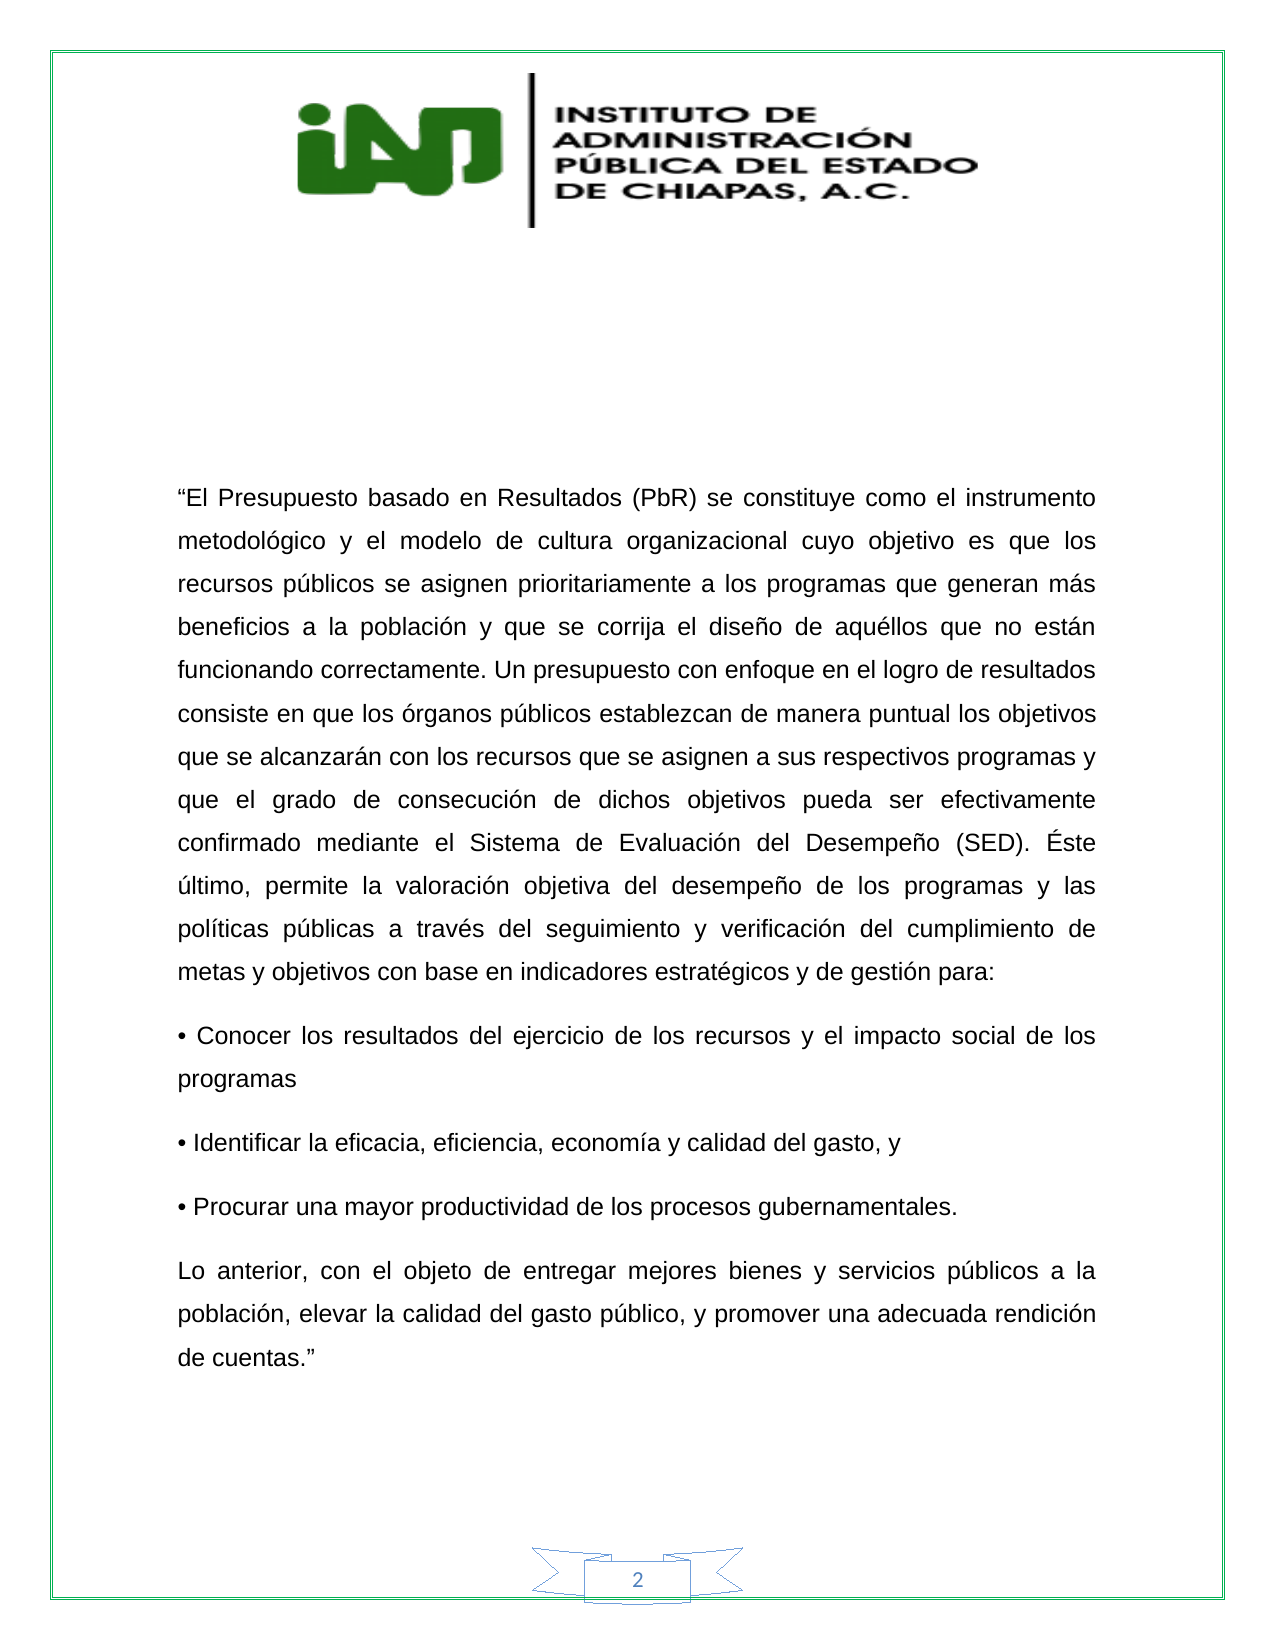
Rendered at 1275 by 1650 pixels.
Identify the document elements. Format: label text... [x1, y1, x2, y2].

picture [297, 73, 978, 228]
text “El Presupuesto basado en Resultados (PbR) se constituye como el instrumento metodológico y el modelo de cultura organizacional cuyo objetivo es que los recursos públicos se asignen prioritariamente a los programas que generan más beneficios a la población y que se corrija el diseño de aquéllos que no están funcionando correctamente. Un presupuesto con enfoque en el logro de resultados consiste en que los órganos públicos establezcan de manera puntual los objetivos que se alcanzarán con los recursos que se asignen a sus respectivos programas y que el grado de consecución de dichos objetivos pueda ser efectivamente confirmado mediante el Sistema de Evaluación del Desempeño (SED). Éste último, permite la valoración objetiva del desempeño de los programas y las políticas públicas a través del seguimiento y verificación del cumplimiento de metas y objetivos con base en indicadores estratégicos y de gestión para: [177, 483, 1098, 986]
text • Procurar una mayor productividad de los procesos gubernamentales. [177, 1192, 1098, 1221]
text • Conocer los resultados del ejercicio de los recursos y el impacto social de los programas [177, 1021, 1098, 1093]
text Lo anterior, con el objeto de entregar mejores bienes y servicios públicos a la población, elevar la calidad del gasto público, y promover una adecuada rendición de cuentas.” [177, 1256, 1098, 1371]
text • Identificar la eficacia, eficiencia, economía y calidad del gasto, y [177, 1128, 1098, 1157]
